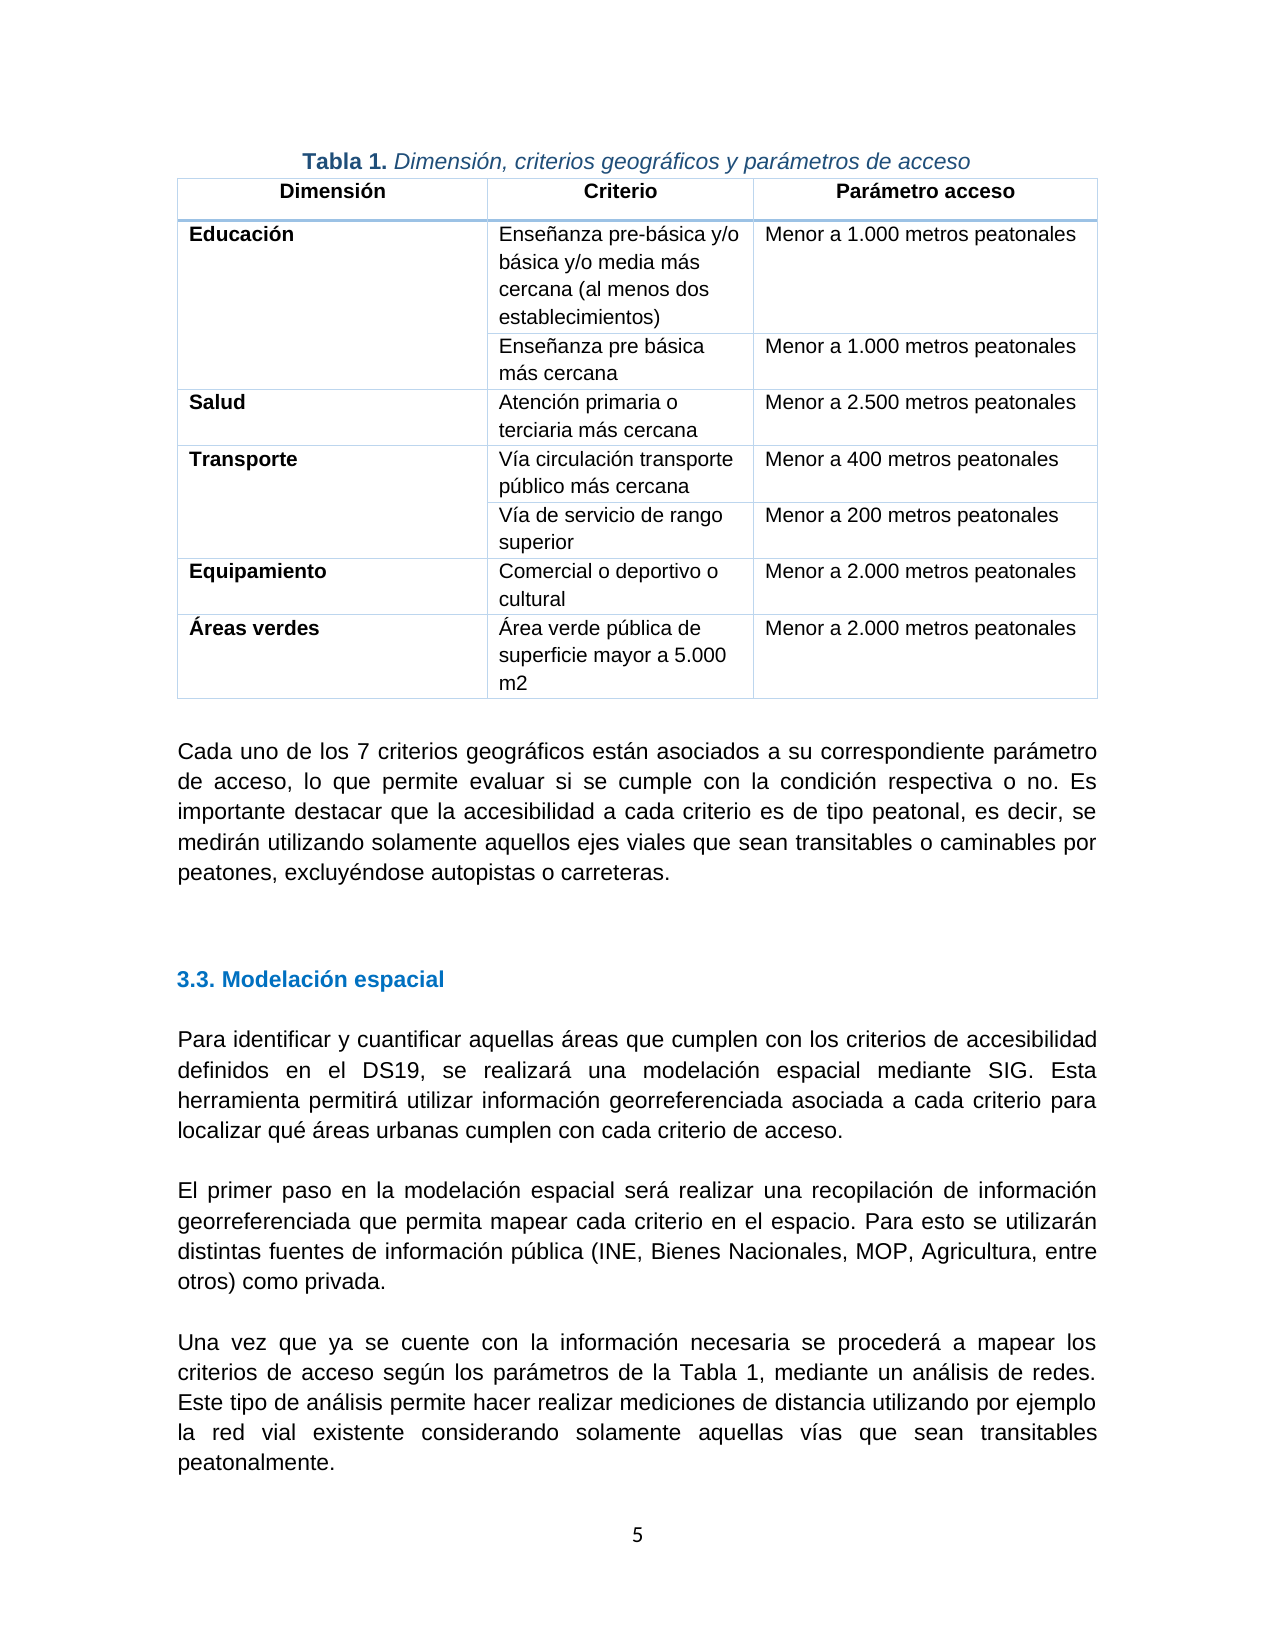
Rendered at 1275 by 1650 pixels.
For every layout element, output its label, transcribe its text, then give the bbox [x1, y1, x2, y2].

text El primer paso en la modelación espacial será realizar una recopilación de información georreferenciada que permita mapear cada criterio en el espacio. Para esto se utilizarán distintas fuentes de información pública (INE, Bienes Nacionales, MOP, Agricultura, entre otros) como privada. [177, 1177, 1098, 1294]
text Para identificar y cuantificar aquellas áreas que cumplen con los criterios de accesibilidad definidos en el DS19, se realizará una modelación espacial mediante SIG. Esta herramienta permitirá utilizar información georreferenciada asociada a cada criterio para localizar qué áreas urbanas cumplen con cada criterio de acceso. [177, 1026, 1098, 1143]
text Cada uno de los 7 criterios geográficos están asociados a su correspondiente parámetro de acceso, lo que permite evaluar si se cumple con la condición respectiva o no. Es importante destacar que la accesibilidad a cada criterio es de tipo peatonal, es decir, se medirán utilizando solamente aquellos ejes viales que sean transitables o caminables por peatones, excluyéndose autopistas o carreteras. [177, 738, 1098, 885]
table_cell Transporte [178, 446, 487, 558]
table_cell Educación [178, 222, 487, 389]
text Modelación espacial [177, 966, 1098, 992]
table_header Parámetro acceso [754, 179, 1097, 219]
table_header Dimensión [178, 179, 487, 219]
table_cell Atención primaria o terciaria más cercana [488, 390, 753, 445]
text Tabla 1. Dimensión, criterios geográficos y parámetros de acceso [177, 148, 1098, 174]
table_header Criterio [488, 179, 753, 219]
table_cell Salud [178, 390, 487, 445]
table_cell Menor a 1.000 metros peatonales [754, 334, 1097, 389]
table_cell Menor a 2.000 metros peatonales [754, 559, 1097, 614]
table_cell Vía circulación transporte público más cercana [488, 446, 753, 502]
text Una vez que ya se cuente con la información necesaria se procederá a mapear los criterios de acceso según los parámetros de la Tabla 1, mediante un análisis de redes. Este tipo de análisis permite hacer realizar mediciones de distancia utilizando por ejemplo la red vial existente considerando solamente aquellas vías que sean transitables peatonalmente. [177, 1328, 1098, 1476]
table_cell Enseñanza pre básica más cercana [488, 334, 753, 389]
table_cell Menor a 2.000 metros peatonales [754, 615, 1097, 698]
table_cell Menor a 2.500 metros peatonales [754, 390, 1097, 445]
table_cell Enseñanza pre-básica y/o básica y/o media más cercana (al menos dos establecimientos) [488, 222, 753, 333]
table_cell Menor a 200 metros peatonales [754, 503, 1097, 558]
table_cell Equipamiento [178, 559, 487, 614]
table_cell Vía de servicio de rango superior [488, 503, 753, 558]
table_cell Comercial o deportivo o cultural [488, 559, 753, 614]
table_cell Áreas verdes [178, 615, 487, 698]
table_cell Área verde pública de superficie mayor a 5.000 m2 [488, 615, 753, 698]
table_cell Menor a 400 metros peatonales [754, 446, 1097, 502]
table_cell Menor a 1.000 metros peatonales [754, 222, 1097, 333]
